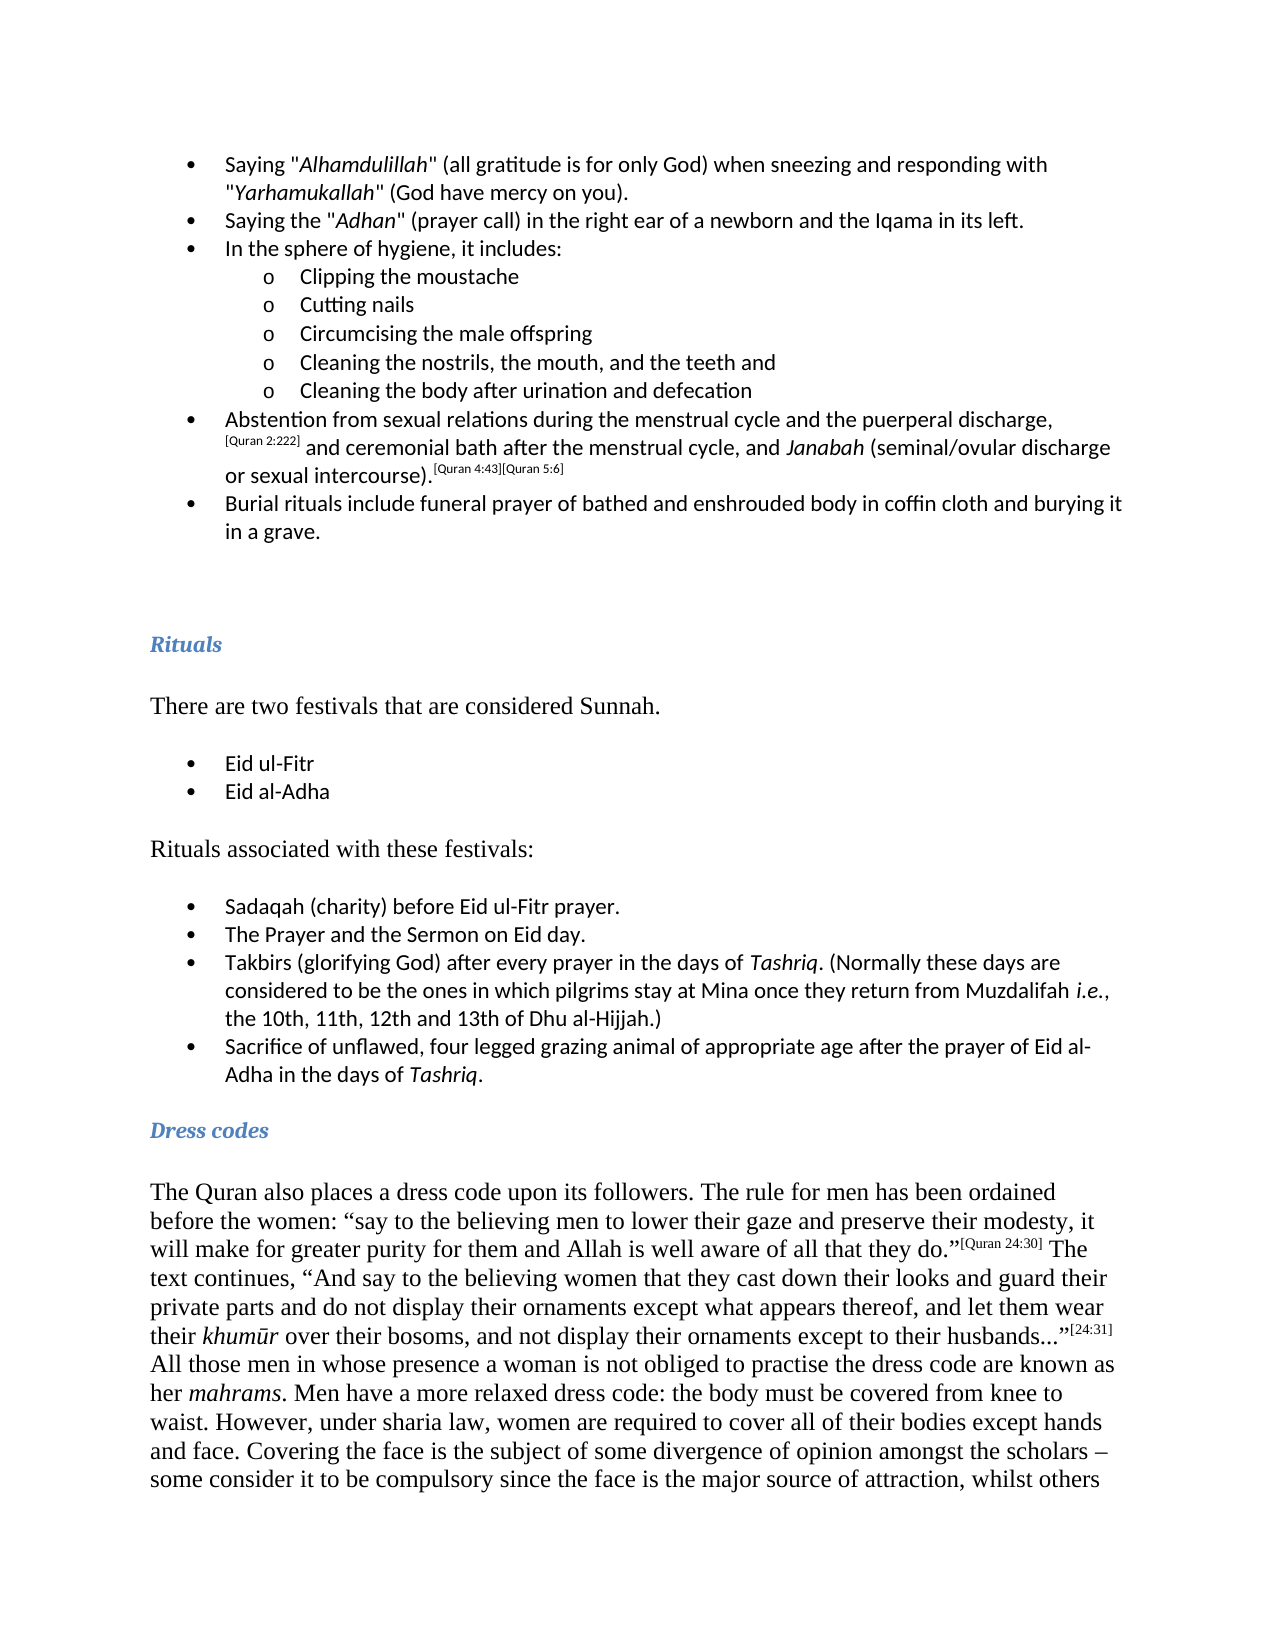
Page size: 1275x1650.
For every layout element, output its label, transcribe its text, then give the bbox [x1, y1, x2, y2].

list In the sphere of hygiene, it includes: [187, 234, 1125, 262]
list Eid ul-Fitr [187, 749, 1125, 777]
list Takbirs (glorifying God) after every prayer in the days of Tashriq. (Normally these days are considered to be the ones in which pilgrims stay at Mina once they return from Muzdalifah i.e., the 10th, 11th, 12th and 13th of Dhu al-Hijjah.) [187, 948, 1125, 1032]
list Eid al-Adha [187, 777, 1125, 805]
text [150, 1177, 1125, 1493]
list Circumcising the male offspring [262, 319, 1125, 348]
subtitle Dress codes [150, 1118, 1125, 1144]
subtitle Rituals [150, 632, 1125, 658]
list Burial rituals include funeral prayer of bathed and enshrouded body in coffin cloth and burying it in a grave. [187, 489, 1125, 545]
list Sadaqah (charity) before Eid ul-Fitr prayer. [187, 892, 1125, 920]
list Saying the "Adhan" (prayer call) in the right ear of a newborn and the Iqama in its left. [187, 206, 1125, 234]
list Saying "Alhamdulillah" (all gratitude is for only God) when sneezing and responding with "Yarhamukallah" (God have mercy on you). [187, 150, 1125, 206]
list Cleaning the body after urination and defecation [262, 376, 1125, 405]
text There are two festivals that are considered Sunnah. [150, 691, 1125, 720]
list Sacrifice of unflawed, four legged grazing animal of appropriate age after the prayer of Eid al-Adha in the days of Tashriq. [187, 1032, 1125, 1088]
list The Prayer and the Sermon on Eid day. [187, 920, 1125, 948]
text Rituals associated with these festivals: [150, 834, 1125, 863]
list Clipping the moustache [262, 262, 1125, 291]
list Cleaning the nostrils, the mouth, and the teeth and [262, 348, 1125, 376]
list Cutting nails [262, 291, 1125, 319]
list Abstention from sexual relations during the menstrual cycle and the puerperal discharge,[Quran 2:222] and ceremonial bath after the menstrual cycle, and Janabah (seminal/ovular discharge or sexual intercourse).[Quran 4:43][Quran 5:6] [187, 405, 1125, 489]
